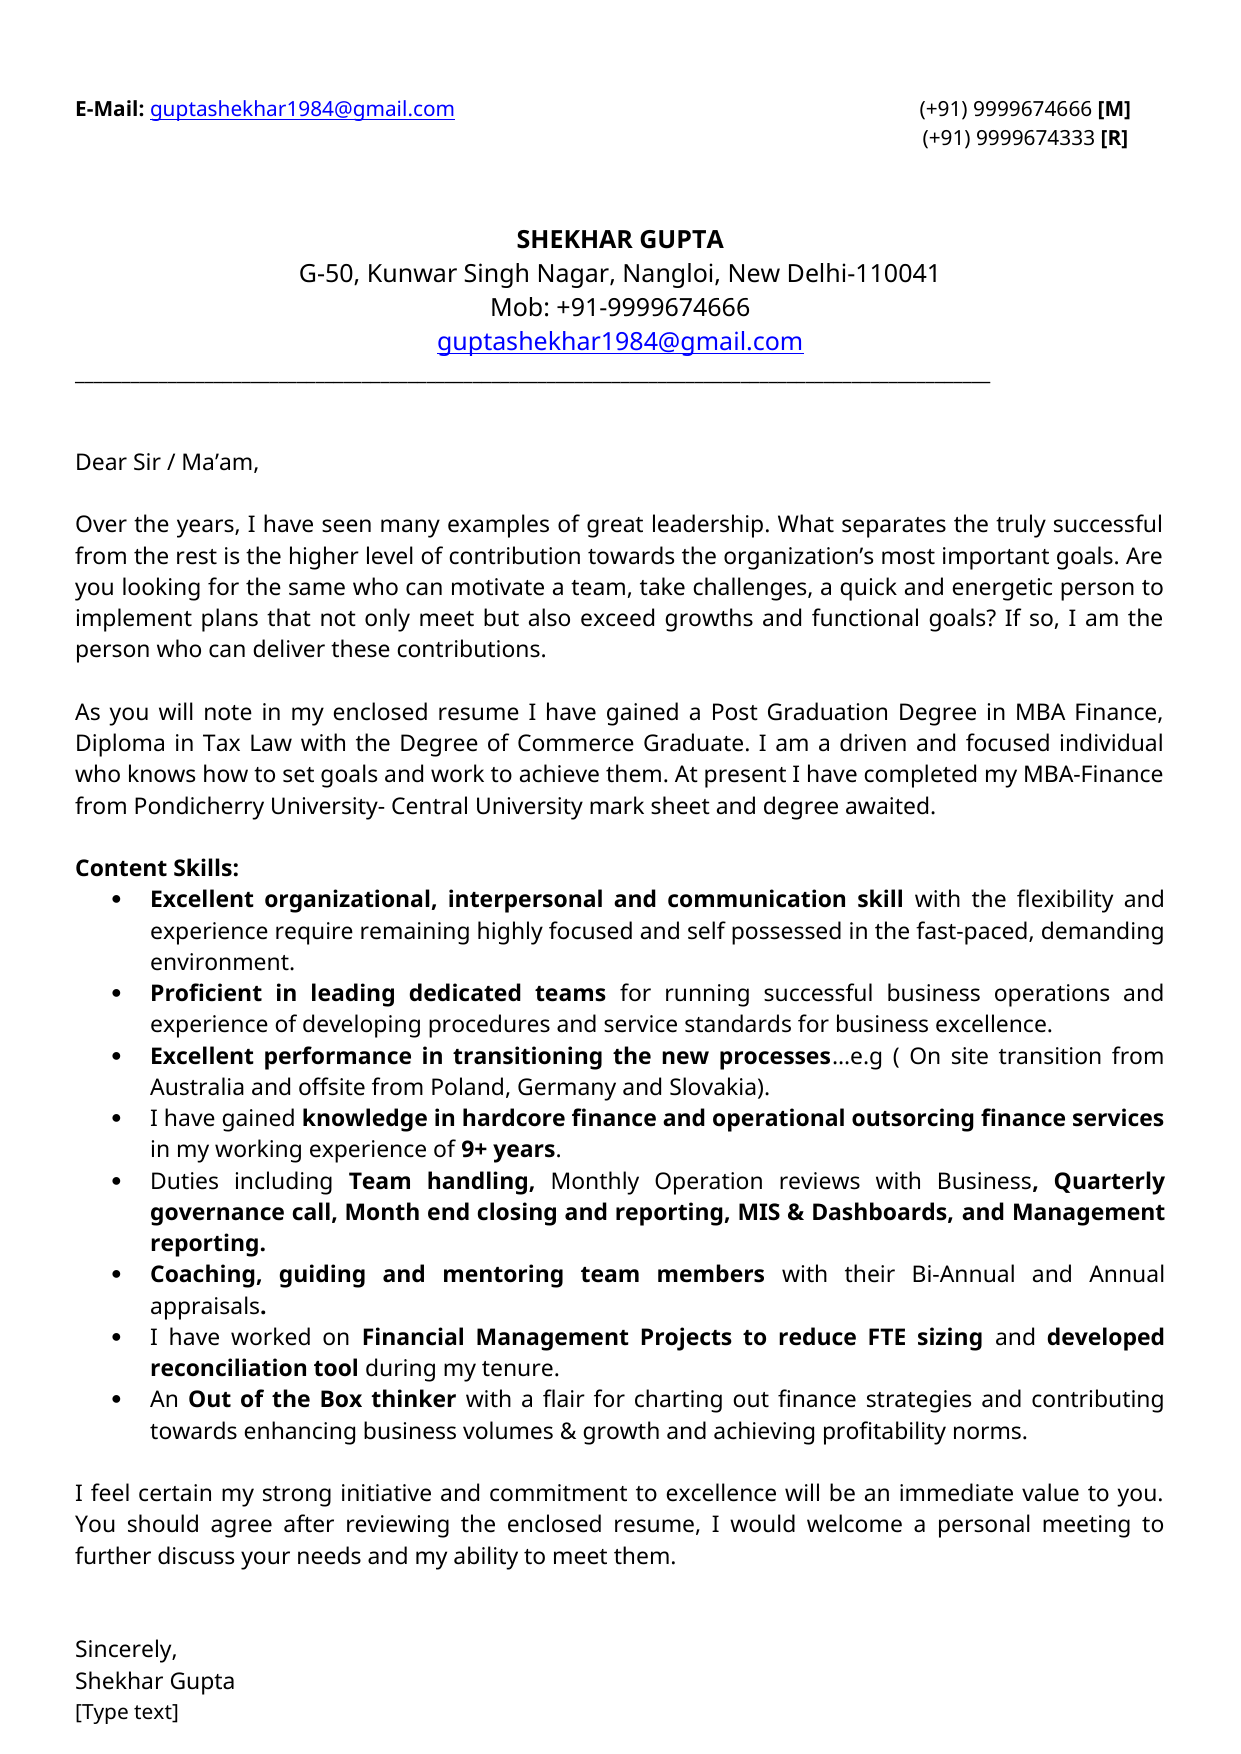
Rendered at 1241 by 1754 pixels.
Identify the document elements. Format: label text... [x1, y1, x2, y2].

list An Out of the Box thinker with a flair for charting out finance strategies and contributing towards enhancing business volumes & growth and achieving profitability norms. [112, 1383, 1165, 1446]
text ___________________________________________________________________________________________________ [75, 358, 1165, 386]
text G-50, Kunwar Singh Nagar, Nangloi, New Delhi-110041 [75, 256, 1165, 290]
list Coaching, guiding and mentoring team members with their Bi-Annual and Annual appraisals. [112, 1258, 1165, 1321]
text Mob: +91-9999674666 [75, 290, 1165, 324]
text Dear Sir / Ma’am, [75, 446, 1165, 477]
text Shekhar Gupta [75, 1665, 1165, 1696]
text guptashekhar1984@gmail.com [75, 324, 1165, 358]
list I have worked on Financial Management Projects to reduce FTE sizing and developed reconciliation tool during my tenure. [112, 1321, 1165, 1383]
list Duties including Team handling, Monthly Operation reviews with Business, Quarterly governance call, Month end closing and reporting, MIS & Dashboards, and Management reporting. [112, 1165, 1165, 1258]
list Excellent organizational, interpersonal and communication skill with the flexibility and experience require remaining highly focused and self possessed in the fast-paced, demanding environment. [112, 883, 1165, 977]
text Content Skills: [75, 852, 1165, 883]
text I feel certain my strong initiative and commitment to excellence will be an immediate value to you. You should agree after reviewing the enclosed resume, I would welcome a personal meeting to further discuss your needs and my ability to meet them. [75, 1477, 1165, 1571]
list Proficient in leading dedicated teams for running successful business operations and experience of developing procedures and service standards for business excellence. [112, 977, 1165, 1040]
text As you will note in my enclosed resume I have gained a Post Graduation Degree in MBA Finance, Diploma in Tax Law with the Degree of Commerce Graduate. I am a driven and focused individual who knows how to set goals and work to achieve them. At present I have completed my MBA-Finance from Pondicherry University- Central University mark sheet and degree awaited. [75, 696, 1165, 821]
list Excellent performance in transitioning the new processes…e.g ( On site transition from Australia and offsite from Poland, Germany and Slovakia). [112, 1040, 1165, 1102]
text SHEKHAR GUPTA [75, 222, 1165, 256]
list I have gained knowledge in hardcore finance and operational outsorcing finance services in my working experience of 9+ years. [112, 1102, 1165, 1165]
text Over the years, I have seen many examples of great leadership. What separates the truly successful from the rest is the higher level of contribution towards the organization’s most important goals. Are you looking for the same who can motivate a team, take challenges, a quick and energetic person to implement plans that not only meet but also exceed growths and functional goals? If so, I am the person who can deliver these contributions. [75, 508, 1165, 665]
text Sincerely, [75, 1633, 1165, 1665]
